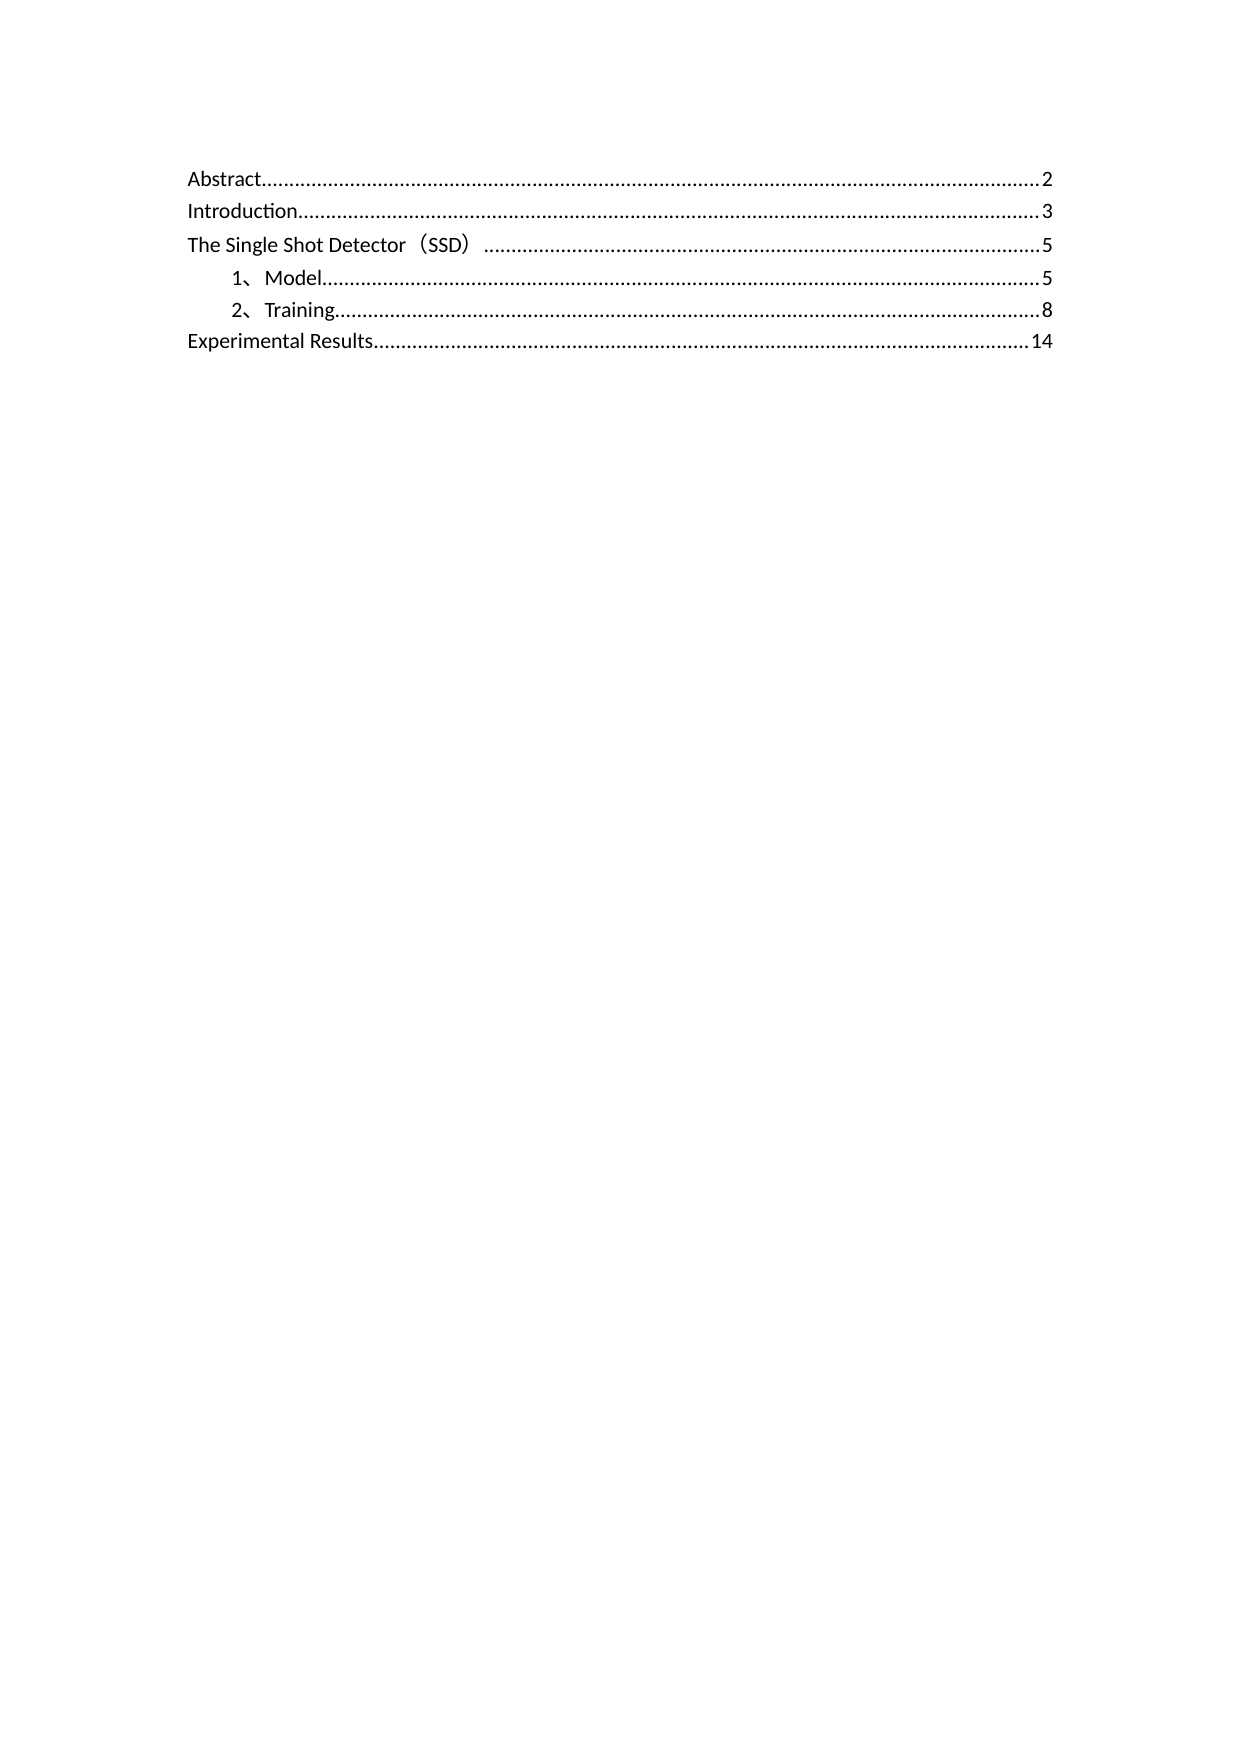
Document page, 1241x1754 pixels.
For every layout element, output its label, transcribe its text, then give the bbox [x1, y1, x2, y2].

text Abstract 2 [187, 162, 1053, 194]
text Experimental Results 14 [187, 324, 1053, 357]
text Introduction 3 [187, 194, 1053, 227]
text 1、Model 5 [231, 259, 1053, 292]
text 2、Training 8 [231, 292, 1053, 324]
text The Single Shot Detector（SSD） 5 [187, 227, 1053, 259]
